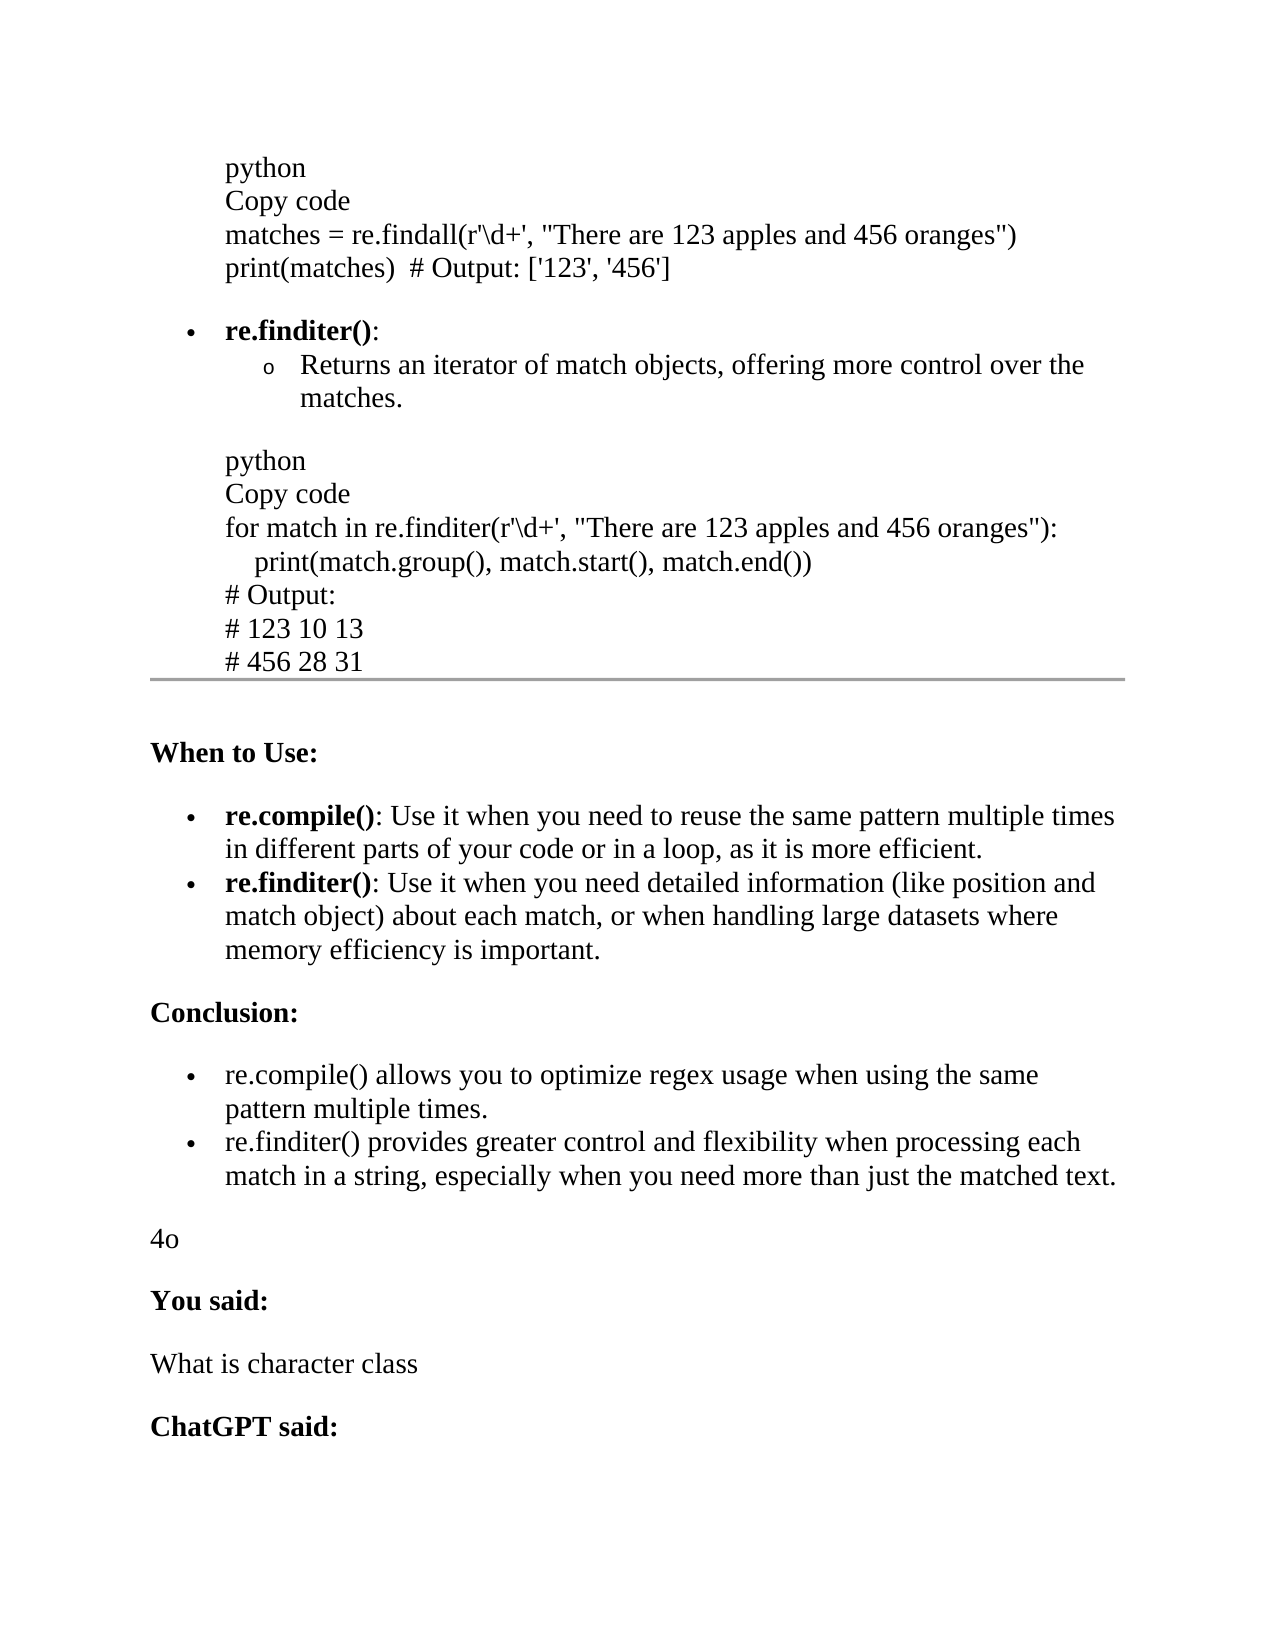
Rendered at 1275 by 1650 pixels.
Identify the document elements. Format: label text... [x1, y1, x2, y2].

text python [225, 443, 1125, 477]
text When to Use: [150, 735, 1125, 769]
list re.finditer(): Use it when you need detailed information (like position and match object) about each match, or when handling large datasets where memory efficiency is important. [187, 865, 1125, 966]
text # Output: [225, 577, 1125, 611]
text python [225, 150, 1125, 183]
list re.finditer() provides greater control and flexibility when processing each match in a string, especially when you need more than just the matched text. [187, 1124, 1125, 1192]
list re.compile(): Use it when you need to reuse the same pattern multiple times in different parts of your code or in a loop, as it is more efficient. [187, 798, 1125, 865]
text What is character class [150, 1346, 1125, 1380]
text matches = re.findall(r'\d+', "There are 123 apples and 456 oranges") [225, 217, 1125, 251]
text print(match.group(), match.start(), match.end()) [225, 544, 1125, 577]
list re.finditer(): [187, 313, 1125, 347]
text for match in re.finditer(r'\d+', "There are 123 apples and 456 oranges"): [225, 510, 1125, 544]
text You said: [150, 1283, 1125, 1317]
text # 123 10 13 [225, 611, 1125, 644]
text ChatGPT said: [150, 1409, 1125, 1442]
text print(matches) # Output: ['123', '456'] [225, 251, 1125, 284]
text Copy code [225, 477, 1125, 510]
text Copy code [225, 183, 1125, 217]
list re.compile() allows you to optimize regex usage when using the same pattern multiple times. [187, 1057, 1125, 1124]
text 4o [150, 1221, 1125, 1254]
text # 456 28 31 [225, 644, 1125, 677]
text Conclusion: [150, 995, 1125, 1028]
list Returns an iterator of match objects, offering more control over the matches. [262, 347, 1125, 414]
